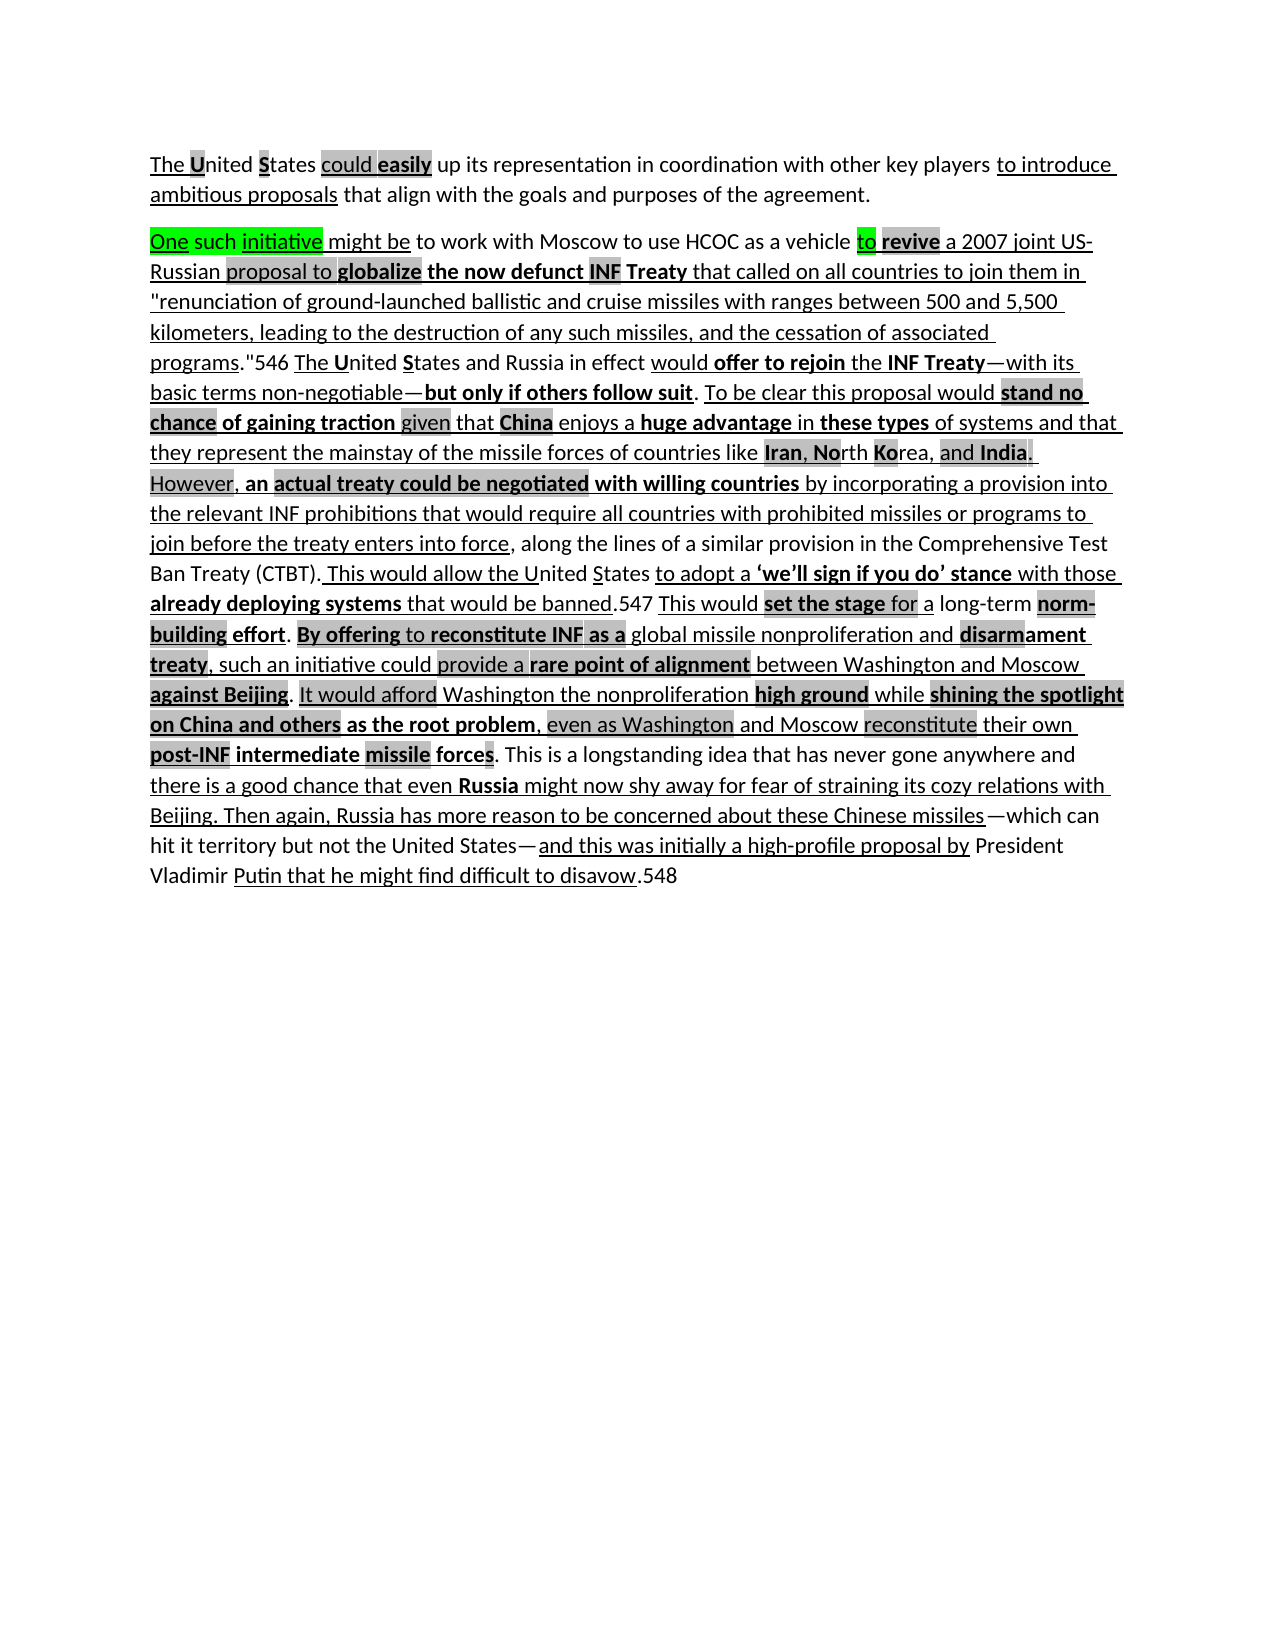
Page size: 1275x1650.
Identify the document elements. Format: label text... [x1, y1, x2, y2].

text One such initiative might be to work with Moscow to use HCOC as a vehicle to revive a 2007 joint US-Russian proposal to globalize the now defunct INF Treaty that called on all countries to join them in "renunciation of ground-launched ballistic and cruise missiles with ranges between 500 and 5,500 kilometers, leading to the destruction of any such missiles, and the cessation of associated programs."546 The United States and Russia in effect would offer to rejoin the INF Treaty—with its basic terms non-negotiable—but only if others follow suit. To be clear this proposal would stand no chance of gaining traction given that China enjoys a huge advantage in these types of systems and that they represent the mainstay of the missile forces of countries like Iran, North Korea, and India. However, an actual treaty could be negotiated with willing countries by incorporating a provision into the relevant INF prohibitions that would require all countries with prohibited missiles or programs to join before the treaty enters into force, along the lines of a similar provision in the Comprehensive Test Ban Treaty (CTBT). This would allow the United States to adopt a ‘we’ll sign if you do’ stance with those already deploying systems that would be banned.547 This would set the stage for a long-term norm-building effort. By offering to reconstitute INF as a global missile nonproliferation and disarmament treaty, such an initiative could provide a rare point of alignment between Washington and Moscow against Beijing. It would afford Washington the nonproliferation high ground while shining the spotlight on China and others as the root problem, even as Washington and Moscow reconstitute their own post-INF intermediate missile forces. This is a longstanding idea that has never gone anywhere and there is a good chance that even Russia might now shy away for fear of straining its cozy relations with Beijing. Then again, Russia has more reason to be concerned about these Chinese missiles—which can hit it territory but not the United States—and this was initially a high-profile proposal by President Vladimir Putin that he might find difficult to disavow.548 [150, 227, 1125, 889]
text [150, 150, 1125, 208]
